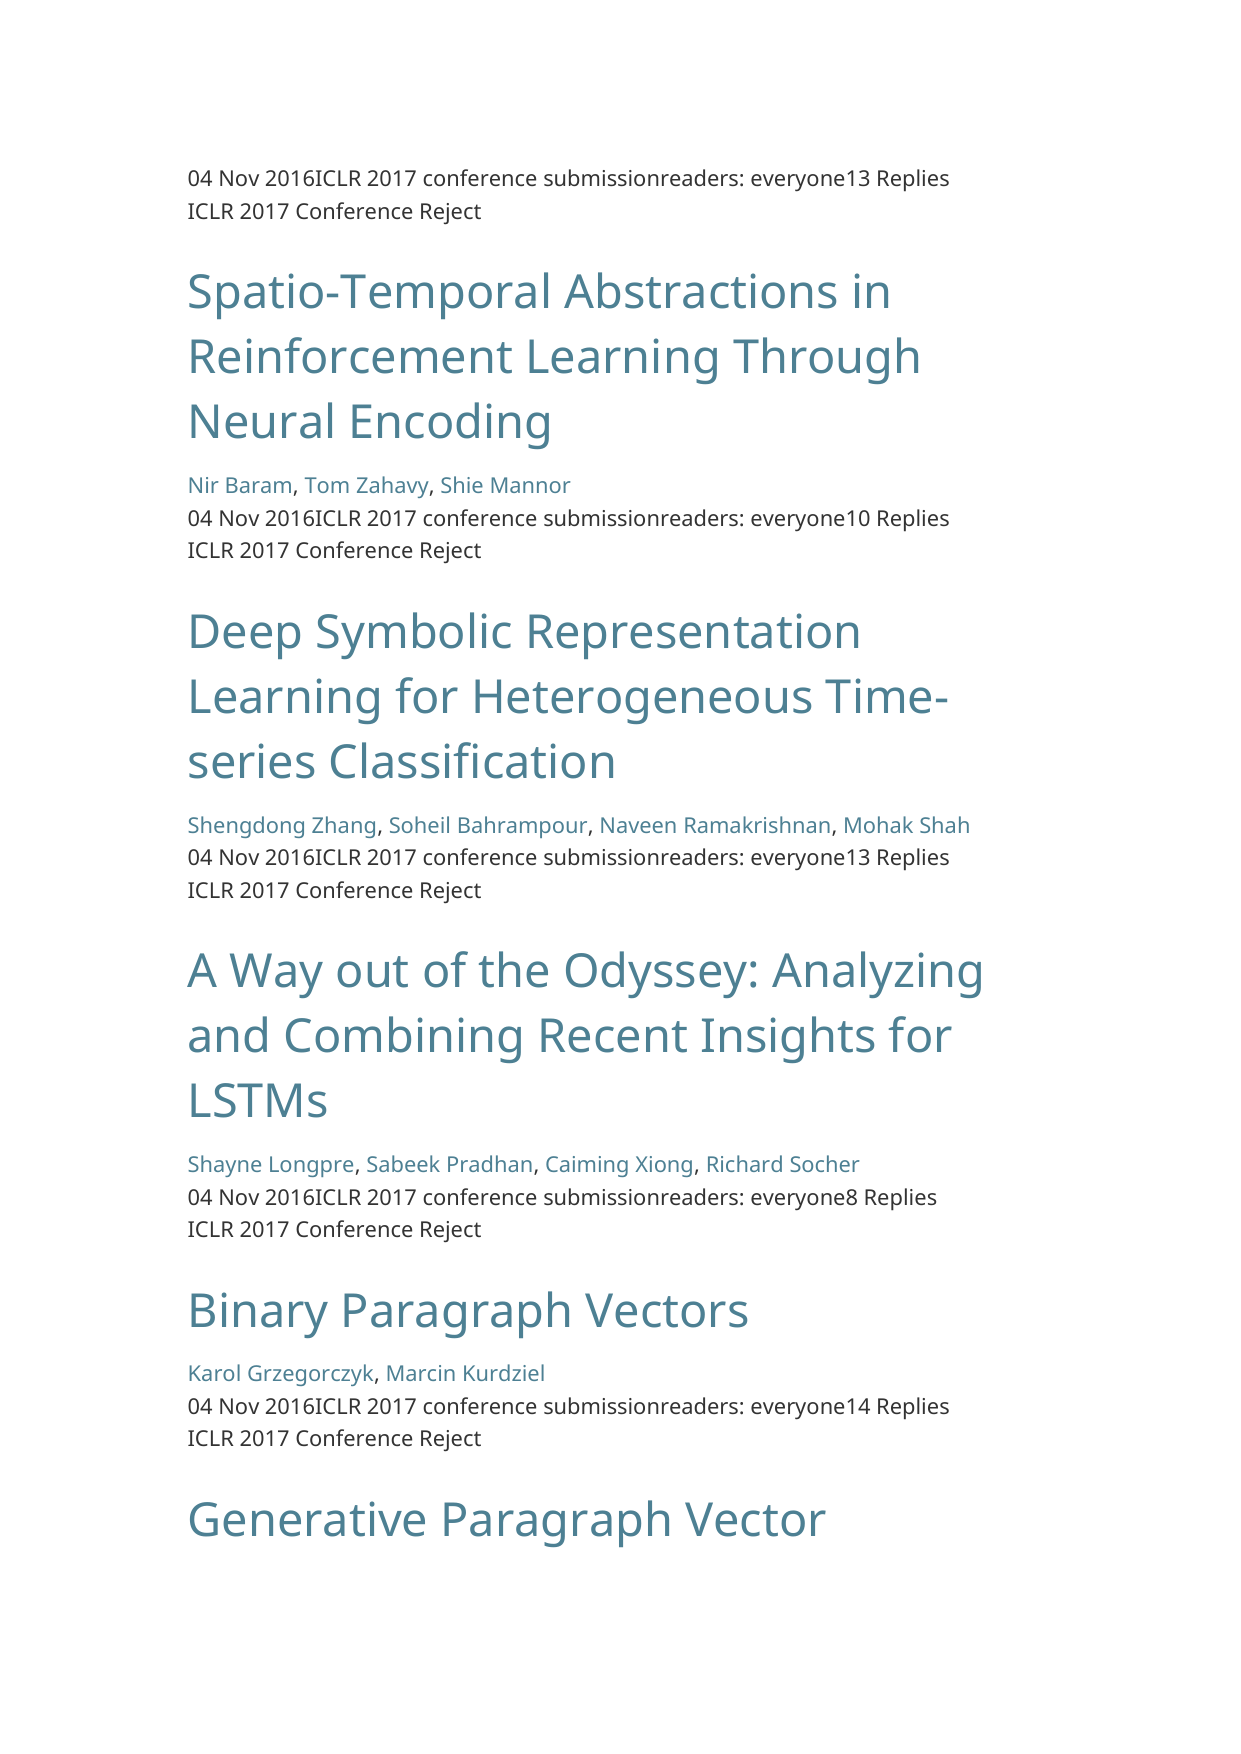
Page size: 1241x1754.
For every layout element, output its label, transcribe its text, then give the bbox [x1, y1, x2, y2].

text A Way out of the Odyssey: Analyzing and Combining Recent Insights for LSTMs [187, 937, 1053, 1132]
text Karol Grzegorczyk, Marcin Kurdziel [187, 1357, 1053, 1389]
text ‎04‎ ‎Nov‎ ‎2016ICLR 2017 conference submissionreaders: everyone13 Replies [187, 841, 1053, 873]
text ‎04‎ ‎Nov‎ ‎2016ICLR 2017 conference submissionreaders: everyone10 Replies [187, 501, 1053, 534]
text Spatio-Temporal Abstractions in Reinforcement Learning Through Neural Encoding [187, 258, 1053, 453]
text ICLR 2017 Conference Reject [187, 873, 1053, 906]
text Shengdong Zhang, Soheil Bahrampour, Naveen Ramakrishnan, Mohak Shah [187, 808, 1053, 841]
text Nir Baram, Tom Zahavy, Shie Mannor [187, 469, 1053, 501]
text ICLR 2017 Conference Reject [187, 534, 1053, 566]
text Shayne Longpre, Sabeek Pradhan, Caiming Xiong, Richard Socher [187, 1148, 1053, 1180]
text ICLR 2017 Conference Reject [187, 1213, 1053, 1245]
text Generative Paragraph Vector [187, 1486, 1053, 1551]
text ‎04‎ ‎Nov‎ ‎2016ICLR 2017 conference submissionreaders: everyone8 Replies [187, 1180, 1053, 1213]
text ‎04‎ ‎Nov‎ ‎2016ICLR 2017 conference submissionreaders: everyone14 Replies [187, 1389, 1053, 1422]
text ‎04‎ ‎Nov‎ ‎2016ICLR 2017 conference submissionreaders: everyone13 Replies [187, 162, 1053, 194]
text Deep Symbolic Representation Learning for Heterogeneous Time-series Classification [187, 598, 1053, 793]
text Binary Paragraph Vectors [187, 1276, 1053, 1341]
text ICLR 2017 Conference Reject [187, 194, 1053, 227]
text ICLR 2017 Conference Reject [187, 1422, 1053, 1454]
